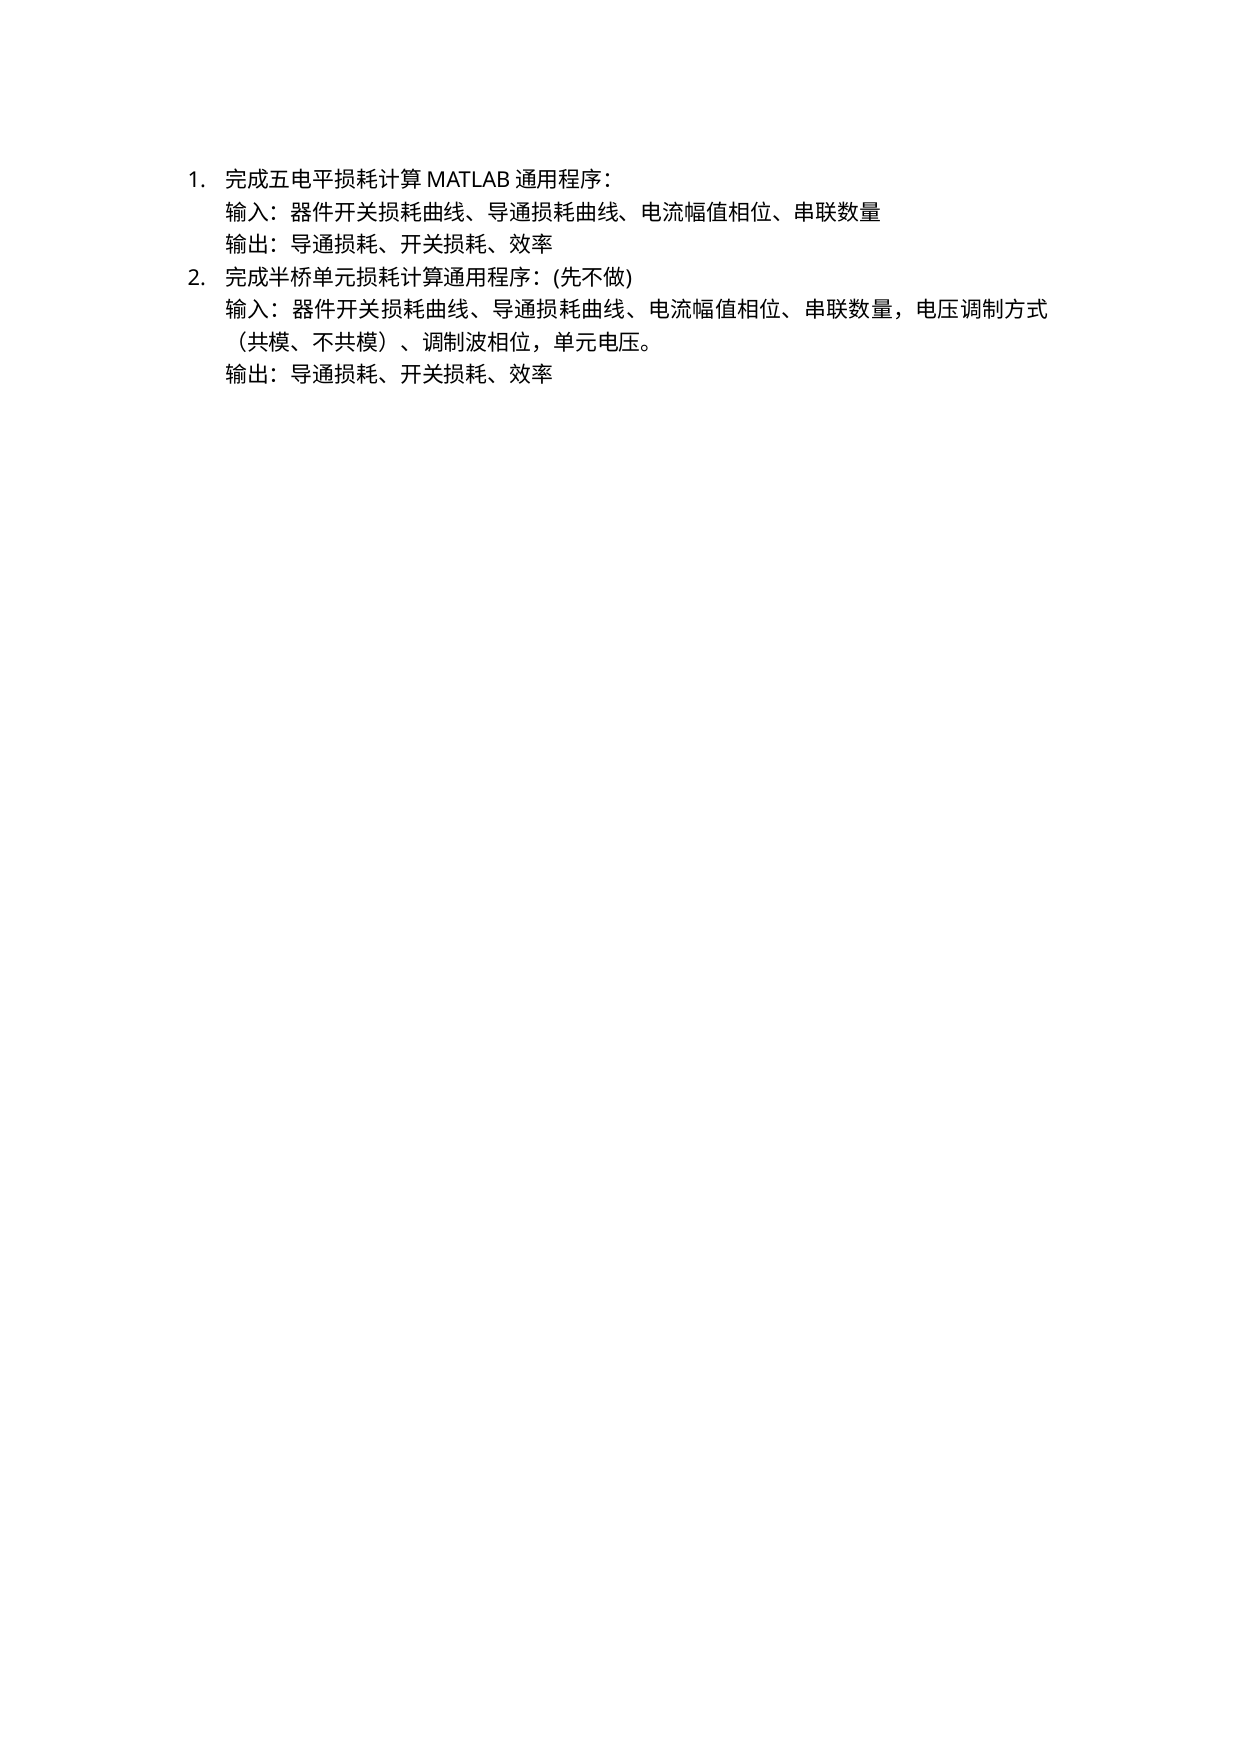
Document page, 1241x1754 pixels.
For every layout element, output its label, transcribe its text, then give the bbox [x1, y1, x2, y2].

list 完成半桥单元损耗计算通用程序：(先不做) [187, 259, 1053, 292]
list 输出：导通损耗、开关损耗、效率 [225, 357, 1053, 389]
list 输出：导通损耗、开关损耗、效率 [225, 227, 1053, 259]
list 完成五电平损耗计算MATLAB通用程序： [187, 162, 1053, 194]
list 输入：器件开关损耗曲线、导通损耗曲线、电流幅值相位、串联数量 [225, 194, 1053, 227]
list 输入：器件开关损耗曲线、导通损耗曲线、电流幅值相位、串联数量，电压调制方式（共模、不共模）、调制波相位，单元电压。 [225, 292, 1053, 357]
